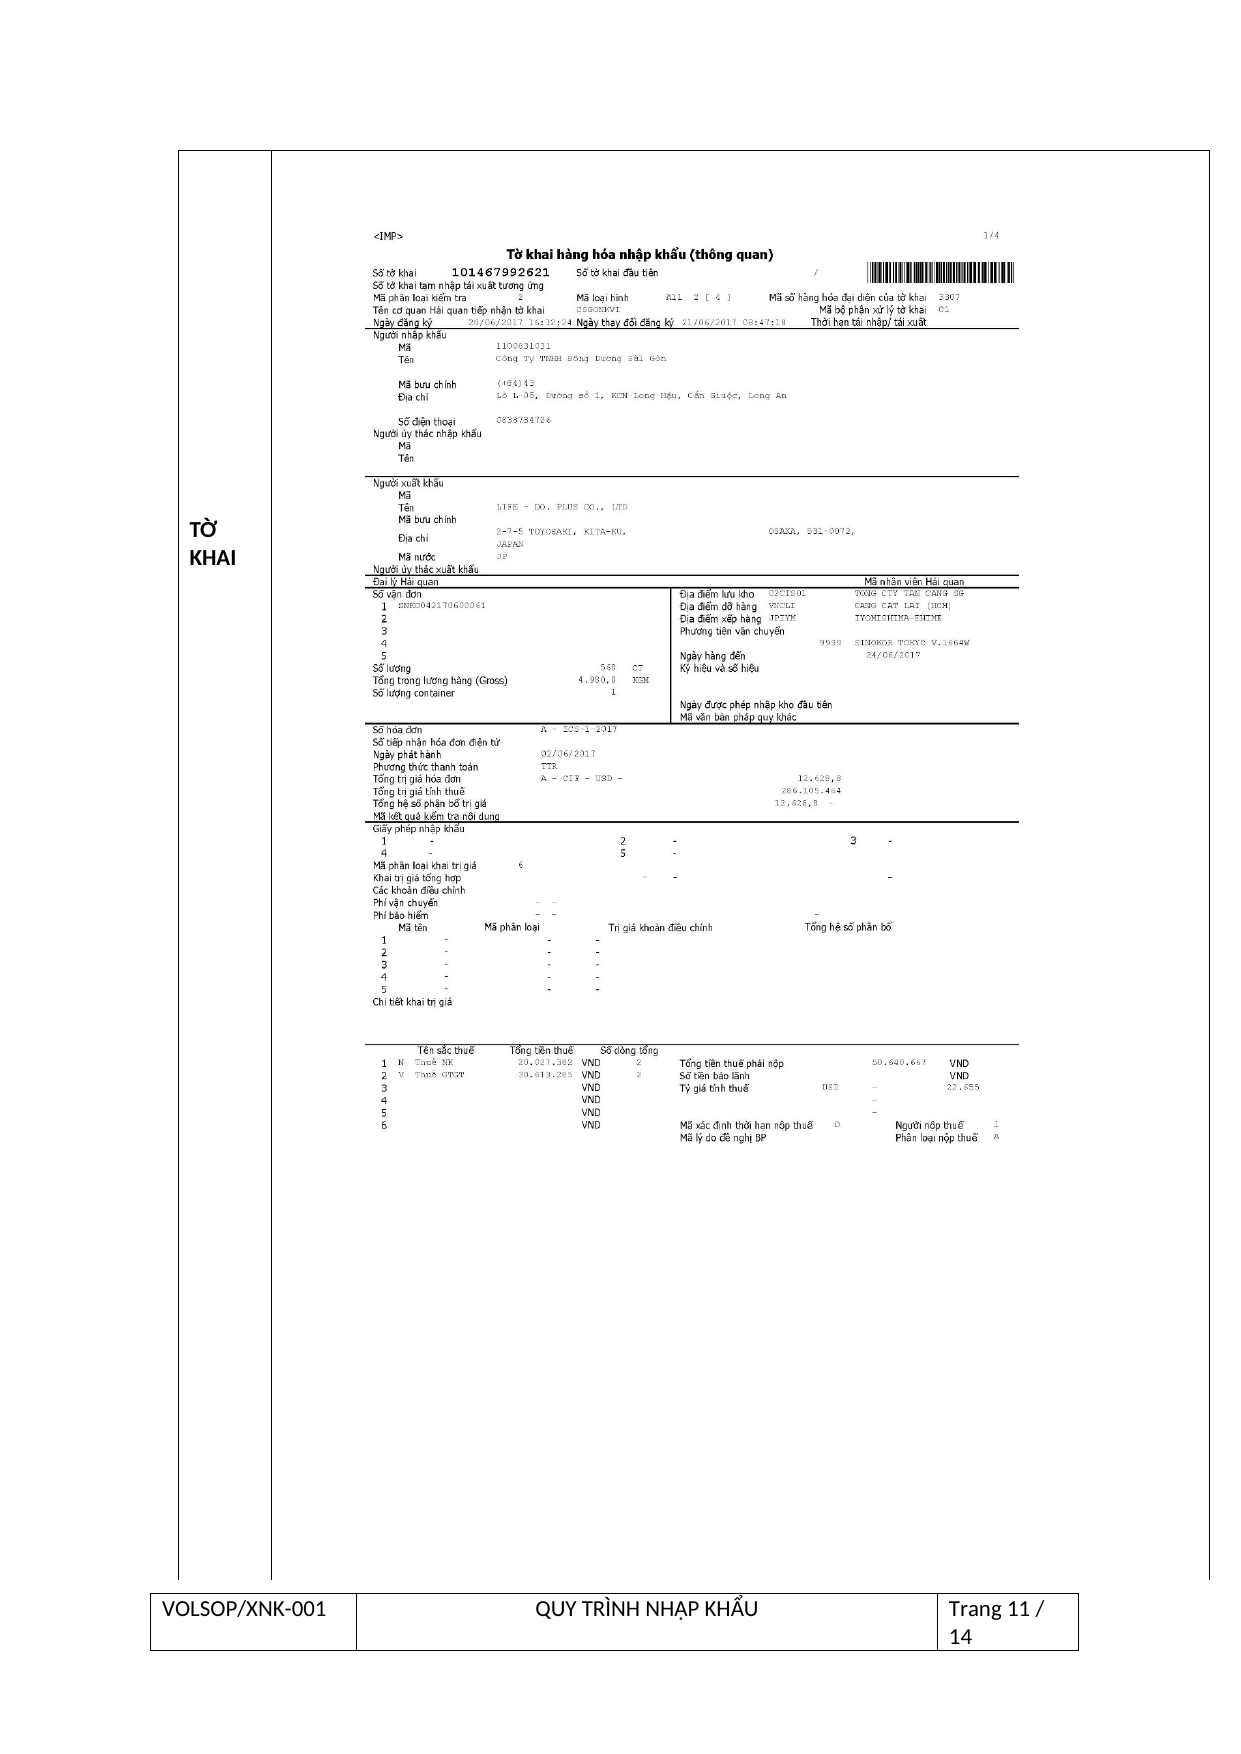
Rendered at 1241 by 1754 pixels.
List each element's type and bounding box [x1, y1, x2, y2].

table_cell [272, 151, 1209, 1580]
picture [282, 207, 1059, 1212]
table_cell [179, 151, 271, 1580]
